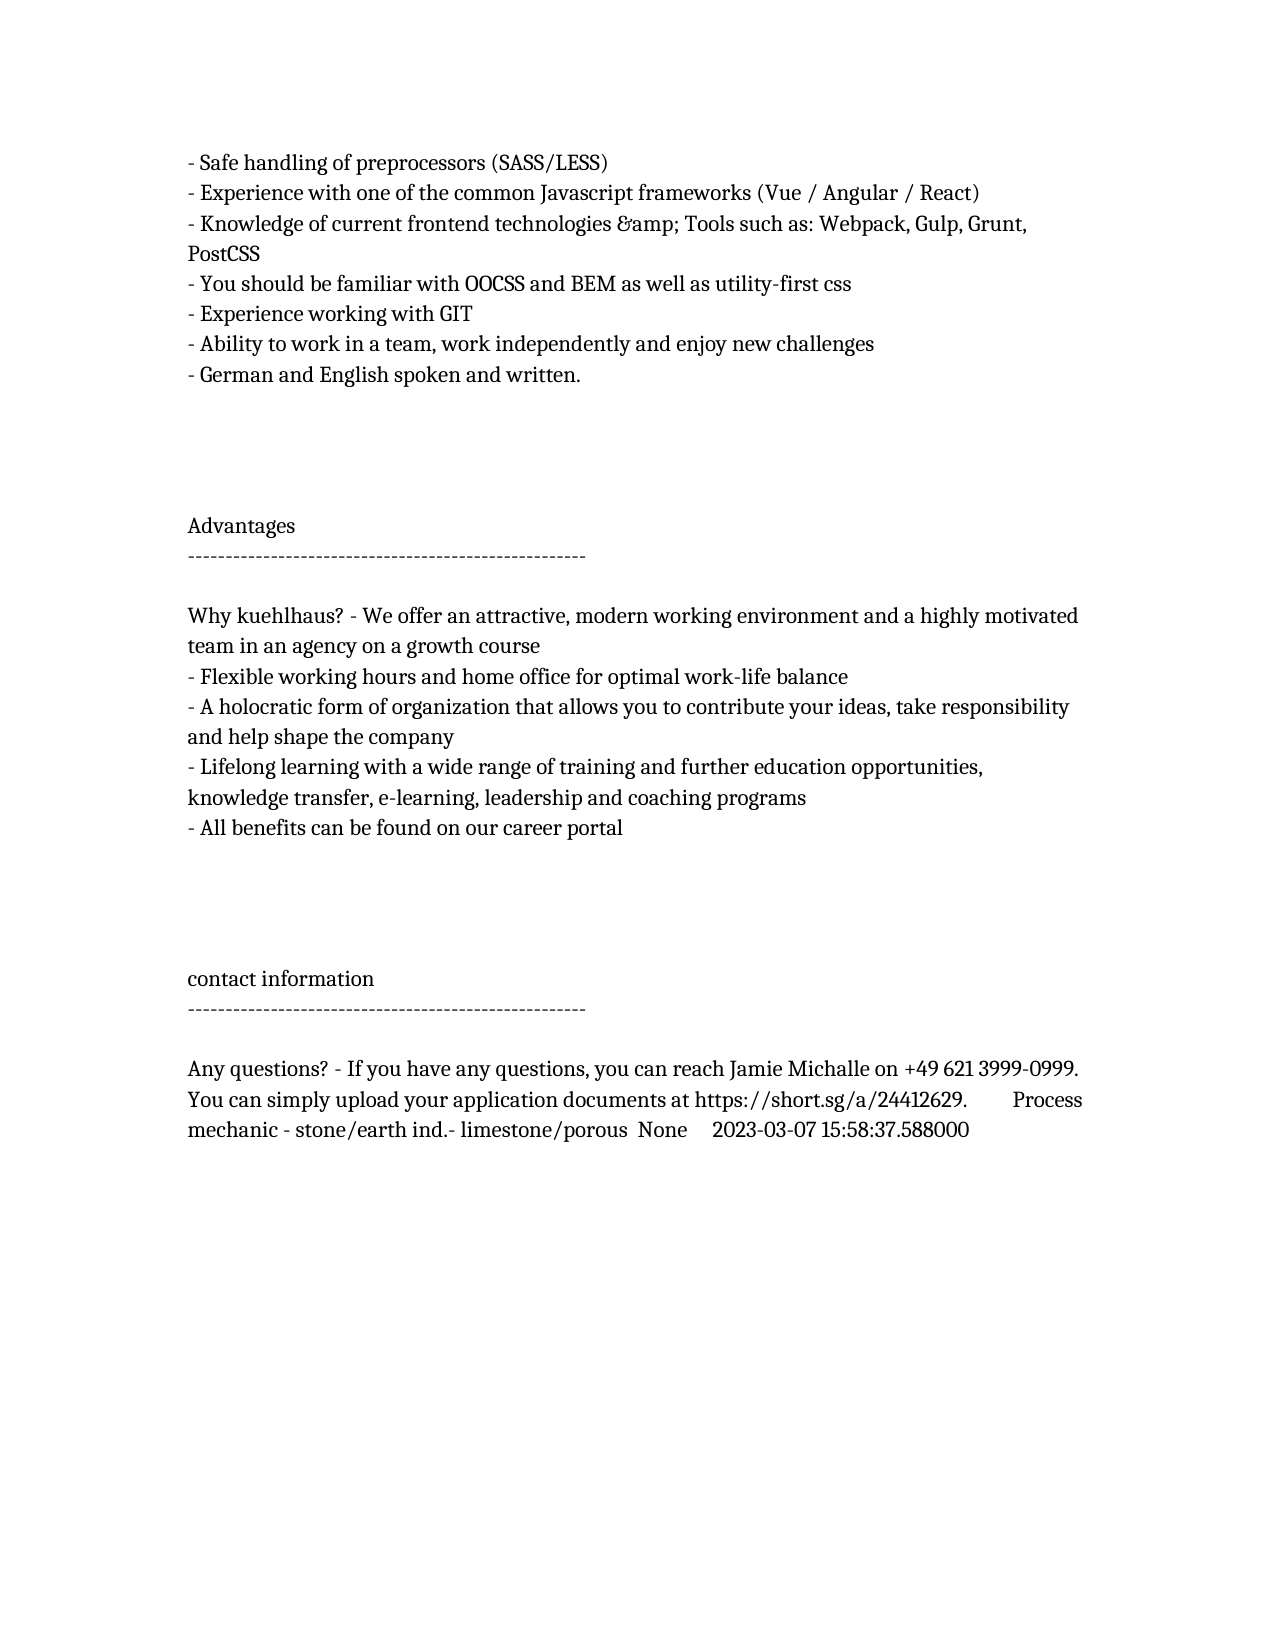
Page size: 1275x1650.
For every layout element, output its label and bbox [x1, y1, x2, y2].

text [187, 150, 1087, 1173]
